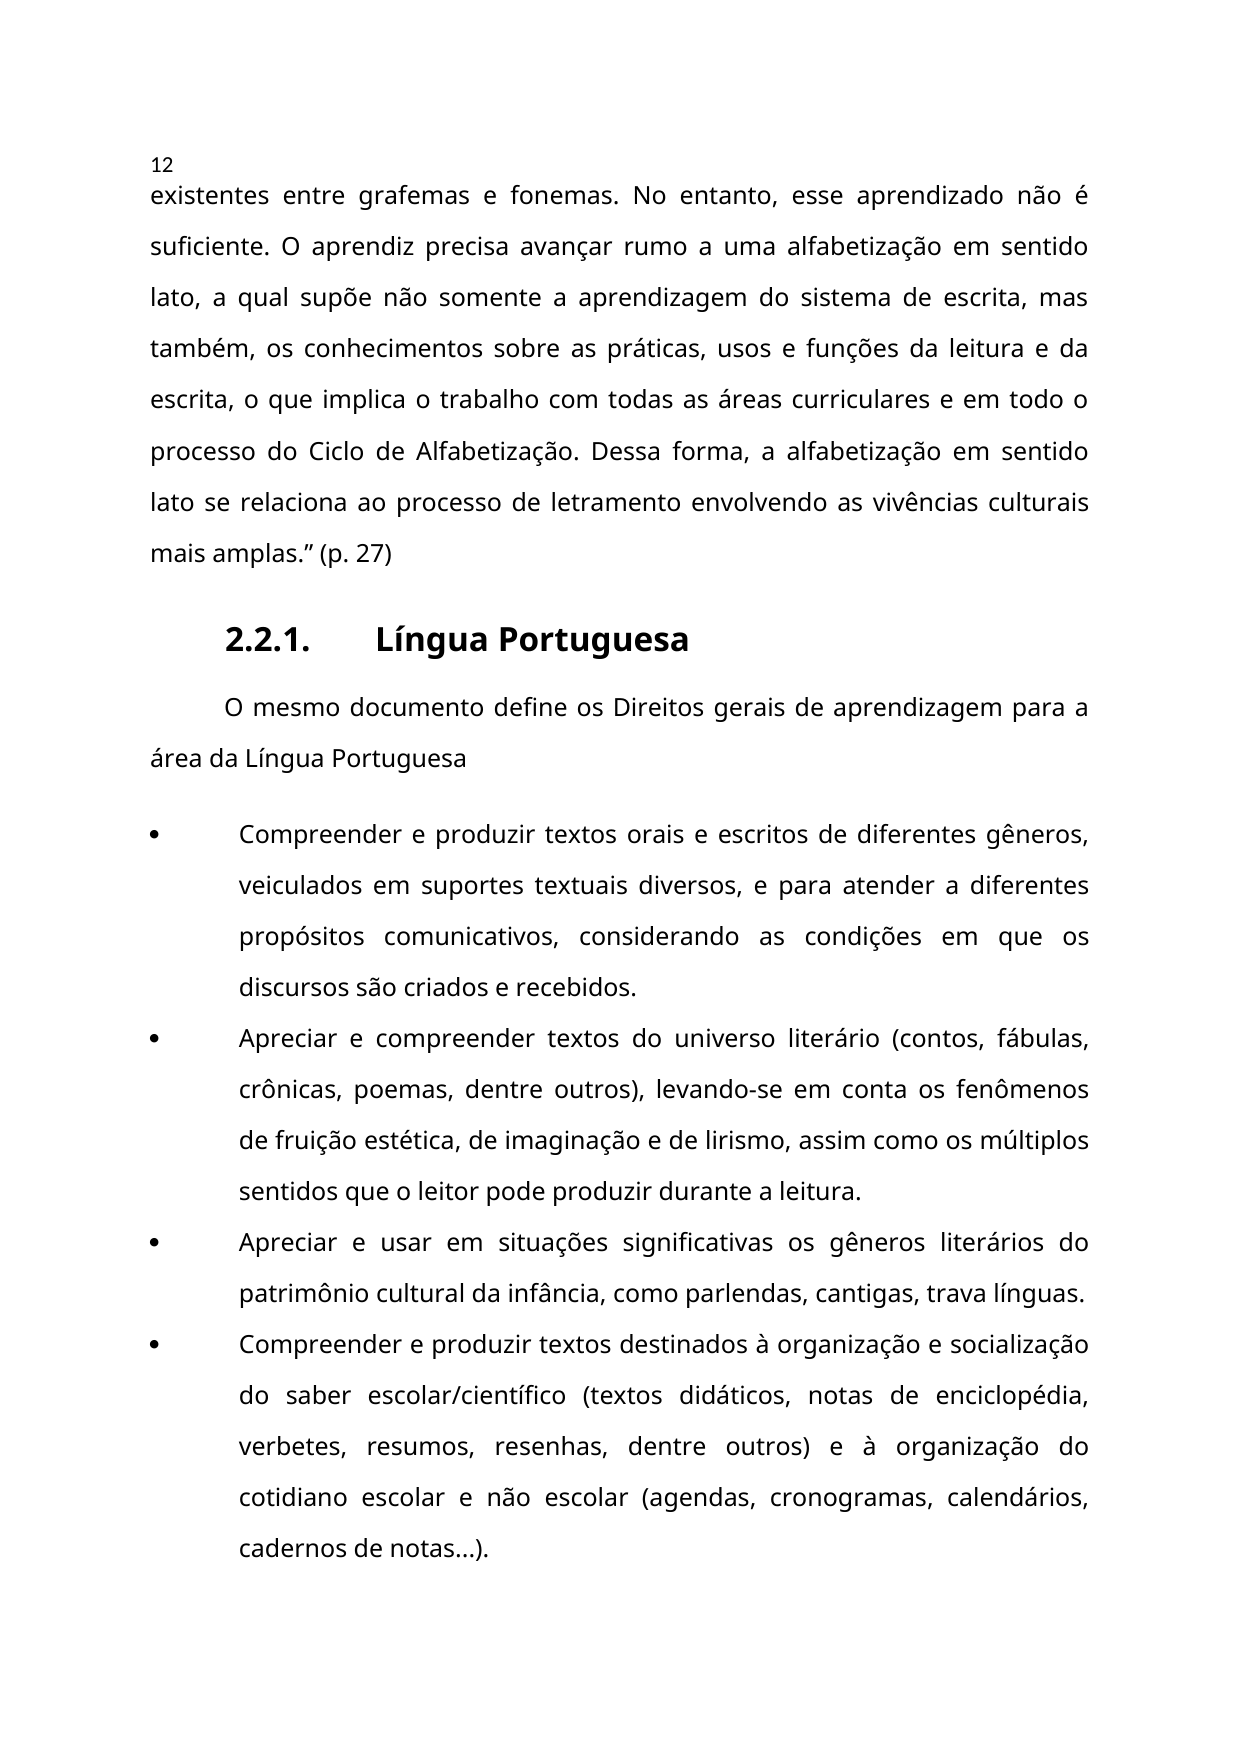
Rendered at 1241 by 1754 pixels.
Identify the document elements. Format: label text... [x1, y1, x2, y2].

list Compreender e produzir textos destinados à organização e socialização do saber escolar/científico (textos didáticos, notas de enciclopédia, verbetes, resumos, resenhas, dentre outros) e à organização do cotidiano escolar e não escolar (agendas, cronogramas, calendários, cadernos de notas...). [150, 1327, 1090, 1565]
subtitle Língua Portuguesa [225, 616, 1090, 661]
text O mesmo documento define os Direitos gerais de aprendizagem para a área da Língua Portuguesa [150, 689, 1090, 774]
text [150, 178, 1090, 569]
list Compreender e produzir textos orais e escritos de diferentes gêneros, veiculados em suportes textuais diversos, e para atender a diferentes propósitos comunicativos, considerando as condições em que os discursos são criados e recebidos. [150, 817, 1090, 1004]
list Apreciar e compreender textos do universo literário (contos, fábulas, crônicas, poemas, dentre outros), levando-se em conta os fenômenos de fruição estética, de imaginação e de lirismo, assim como os múltiplos sentidos que o leitor pode produzir durante a leitura. [150, 1021, 1090, 1208]
list Apreciar e usar em situações significativas os gêneros literários do patrimônio cultural da infância, como parlendas, cantigas, trava línguas. [150, 1225, 1090, 1310]
